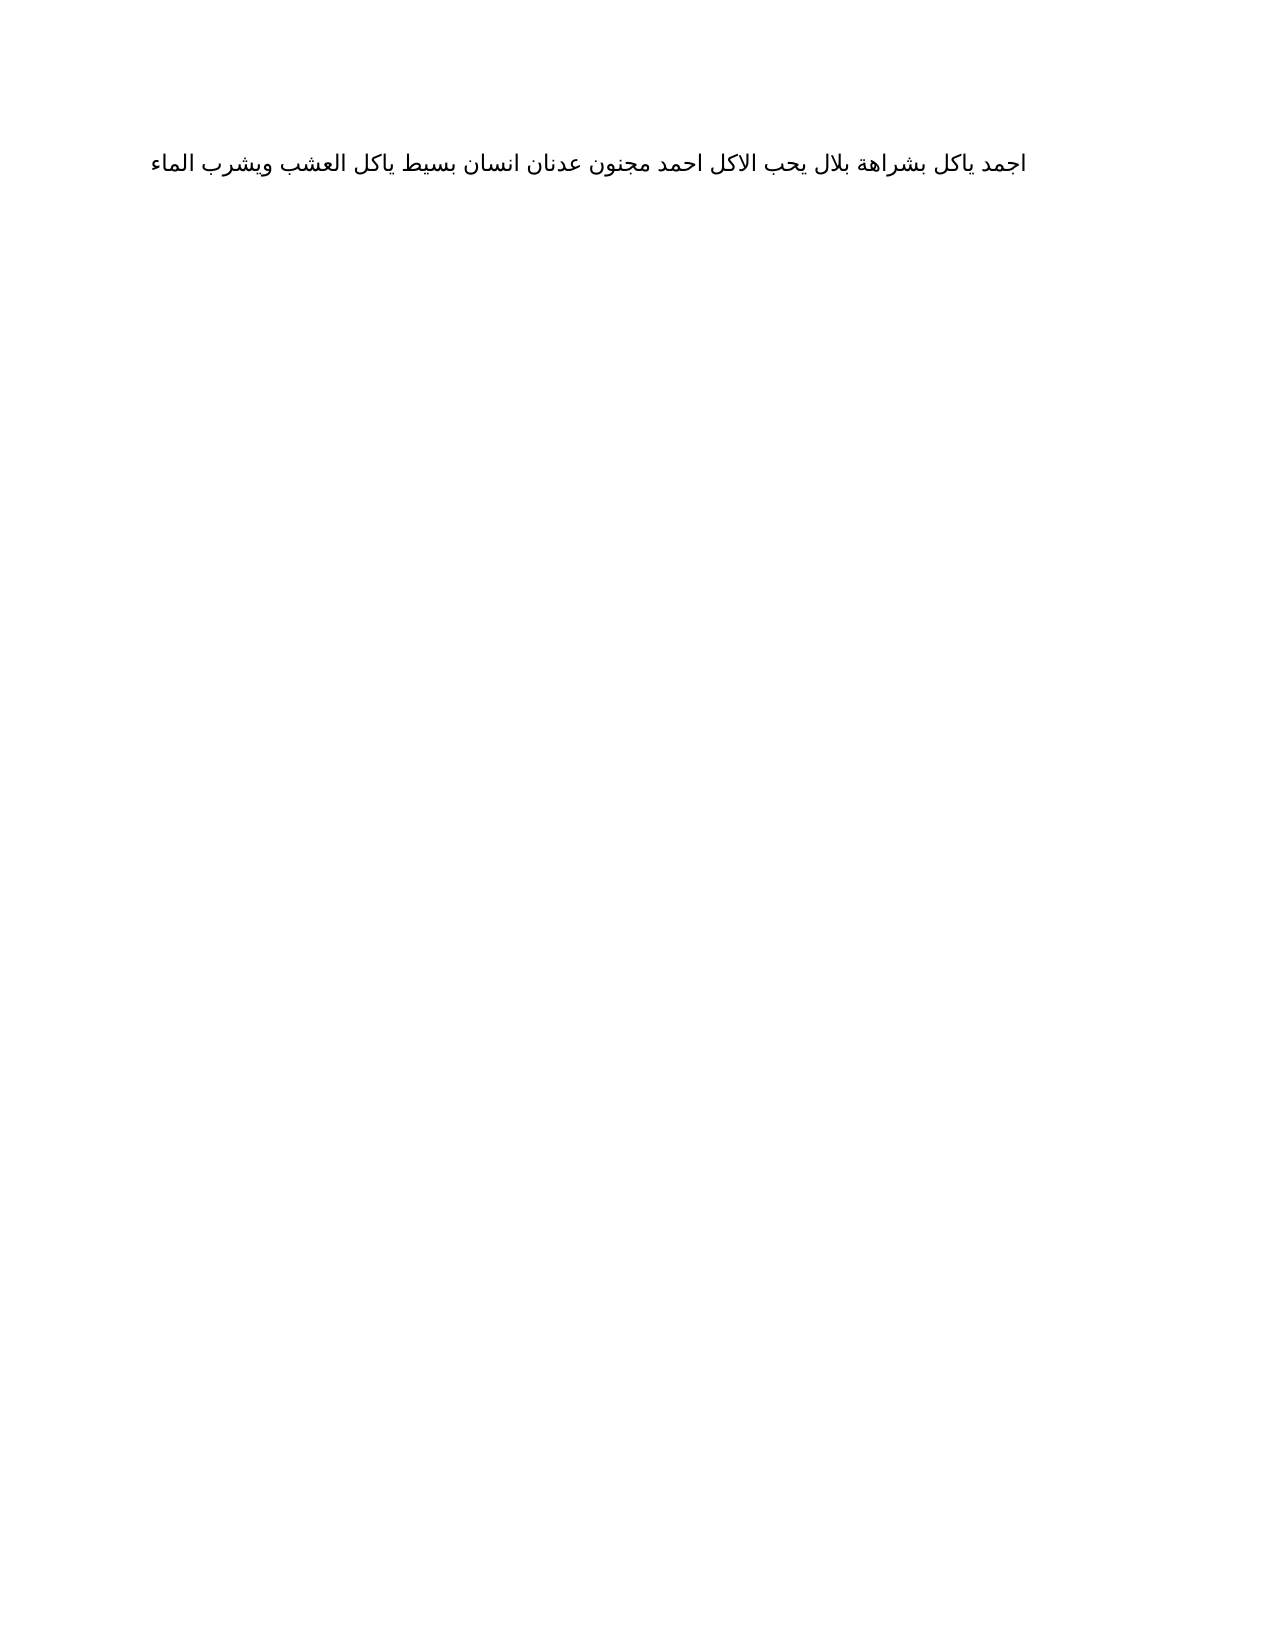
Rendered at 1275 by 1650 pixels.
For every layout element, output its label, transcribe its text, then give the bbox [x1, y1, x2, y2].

text اجمد ياكل بشراهة بلال يحب الاكل احمد مجنون عدنان انسان بسيط ياكل العشب ويشرب الماء [150, 150, 1125, 176]
